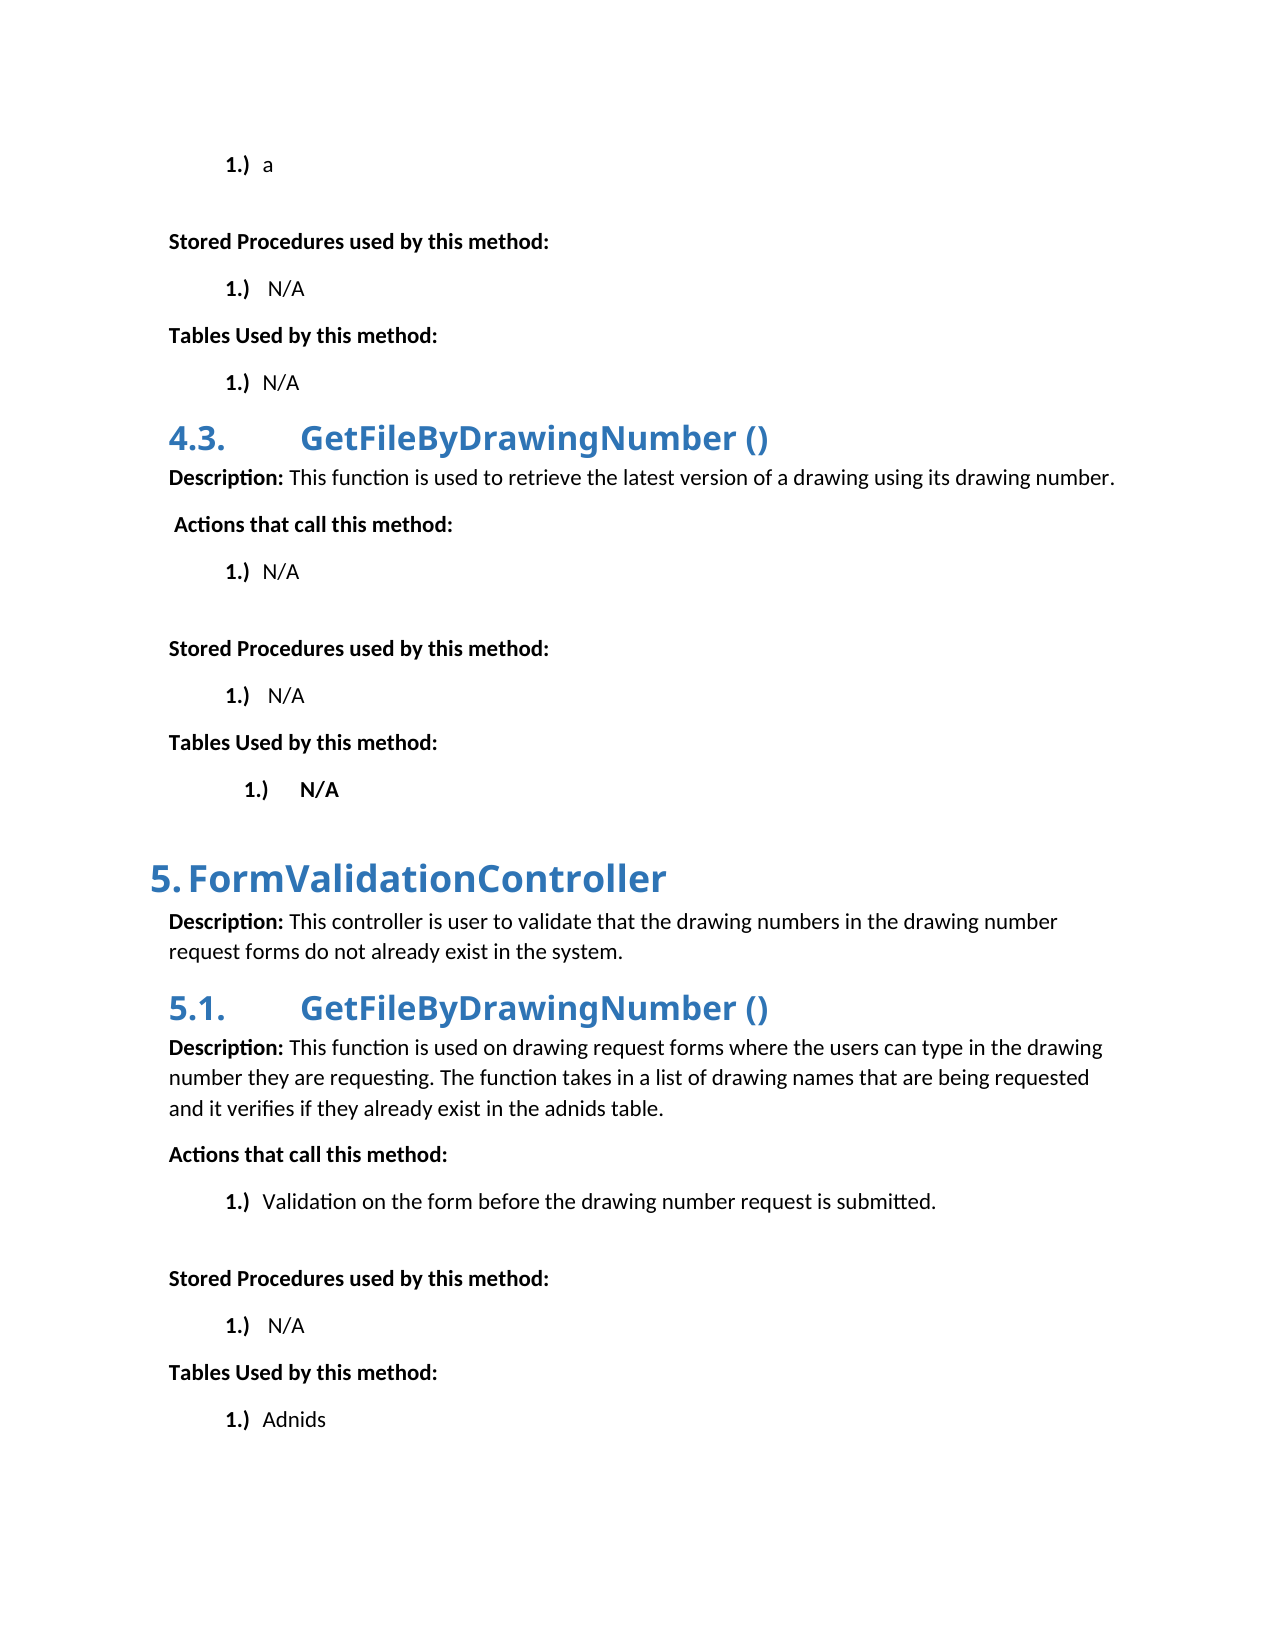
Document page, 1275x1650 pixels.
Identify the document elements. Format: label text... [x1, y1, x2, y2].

list Validation on the form before the drawing number request is submitted. [225, 1187, 1125, 1215]
list N/A [225, 1311, 1125, 1339]
text Description: This function is used to retrieve the latest version of a drawing using its drawing number. [169, 463, 1125, 492]
text Tables Used by this method: [169, 1358, 1125, 1386]
list N/A [225, 775, 1125, 803]
text Stored Procedures used by this method: [169, 1264, 1125, 1292]
list N/A [225, 681, 1125, 709]
text Actions that call this method: [169, 510, 1125, 538]
text GetFileByDrawingNumber () [99, 414, 1125, 460]
text Tables Used by this method: [169, 321, 1125, 349]
list N/A [225, 368, 1125, 396]
list N/A [225, 557, 1125, 585]
list N/A [225, 274, 1125, 302]
text Description: This function is used on drawing request forms where the users can type in the drawing number they are requesting. The function takes in a list of drawing names that are being requested and it verifies if they already exist in the adnids table. [169, 1033, 1125, 1122]
text Stored Procedures used by this method: [169, 227, 1125, 255]
text GetFileByDrawingNumber () [99, 984, 1125, 1030]
list a [225, 150, 1125, 178]
list Adnids [225, 1405, 1125, 1433]
text FormValidationController [150, 852, 1125, 903]
text Stored Procedures used by this method: [169, 634, 1125, 662]
text Actions that call this method: [169, 1141, 1125, 1168]
text Tables Used by this method: [169, 728, 1125, 756]
text Description: This controller is user to validate that the drawing numbers in the drawing number request forms do not already exist in the system. [169, 907, 1125, 965]
